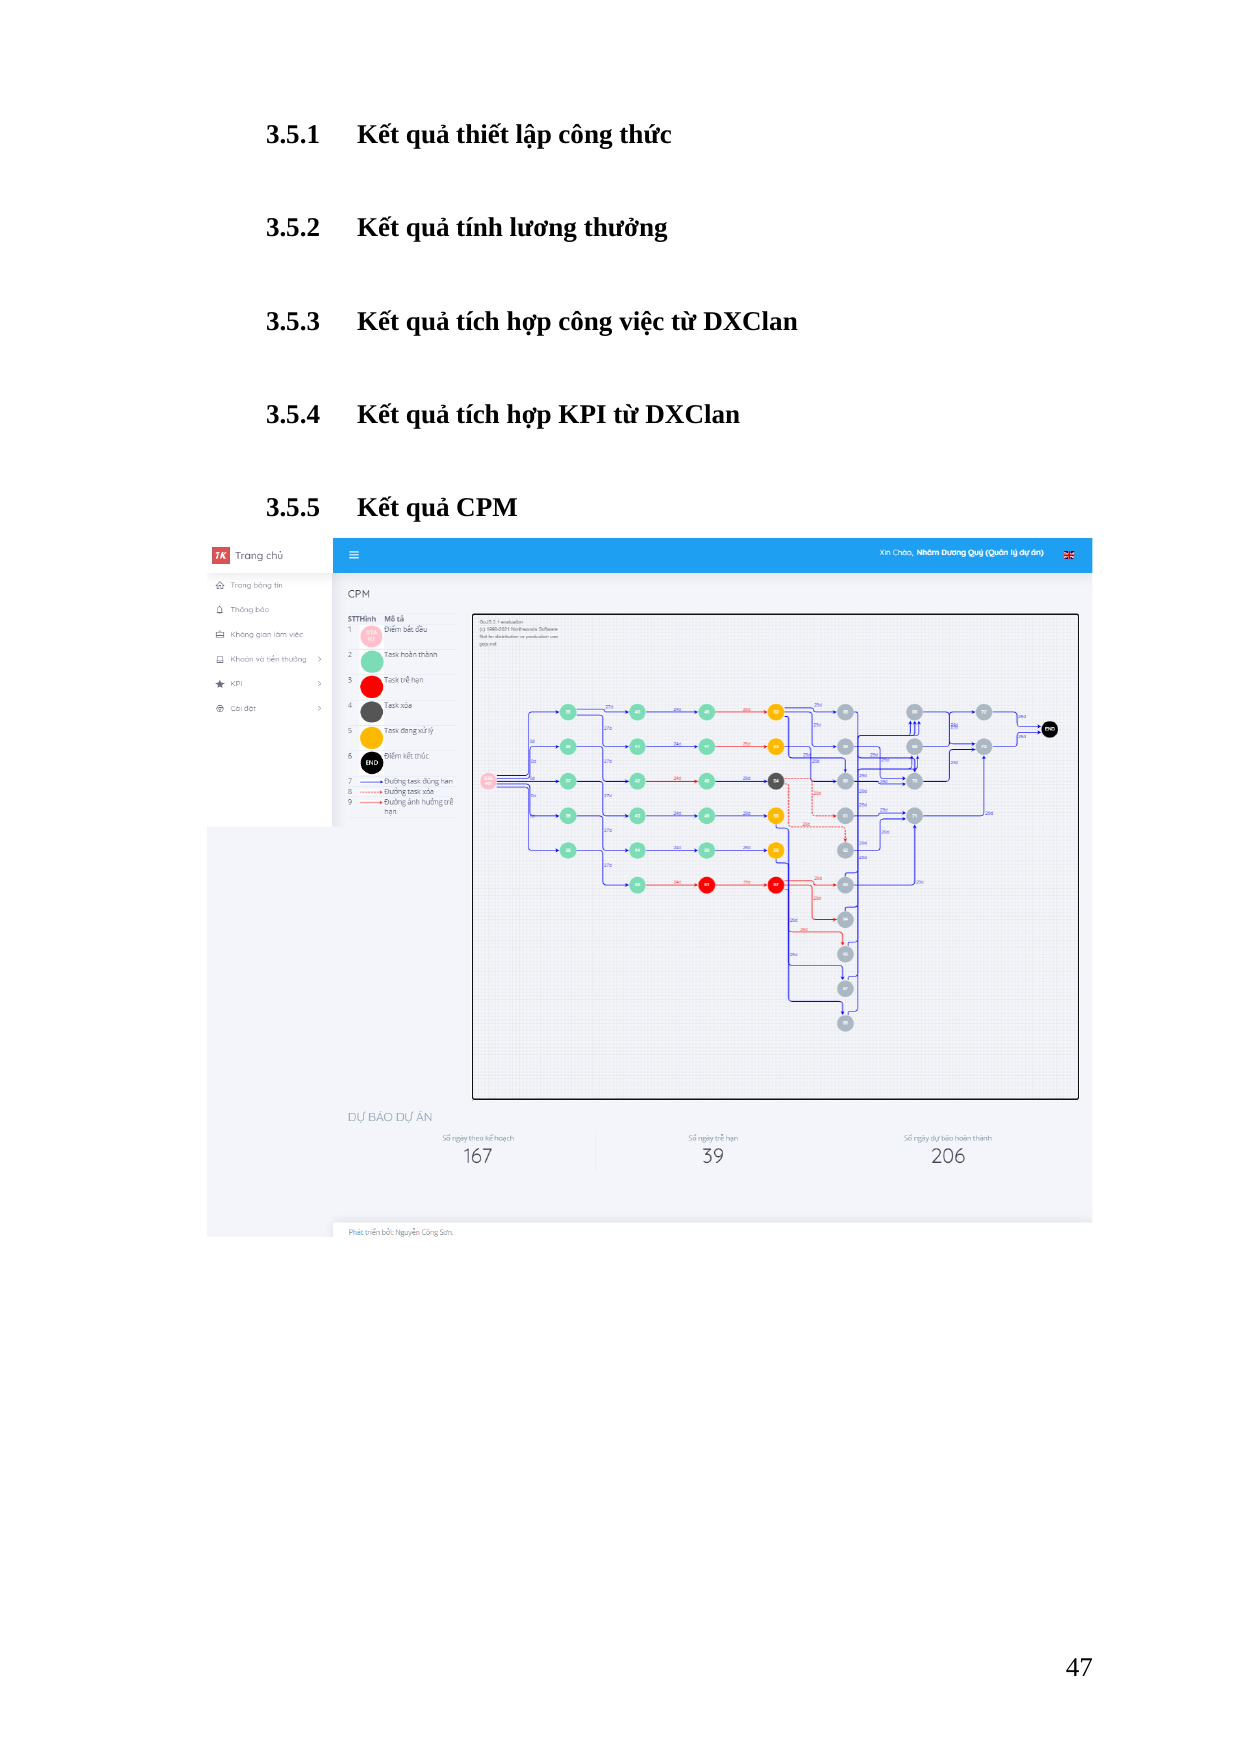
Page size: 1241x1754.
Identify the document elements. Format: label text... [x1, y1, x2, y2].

picture [206, 538, 1093, 1237]
subtitle Kết quả tính lương thưởng [266, 211, 1092, 243]
subtitle Kết quả CPM [266, 491, 1092, 523]
subtitle Kết quả tích hợp công việc từ DXClan [266, 305, 1092, 336]
subtitle Kết quả thiết lập công thức [266, 118, 1092, 149]
subtitle Kết quả tích hợp KPI từ DXClan [266, 398, 1092, 429]
